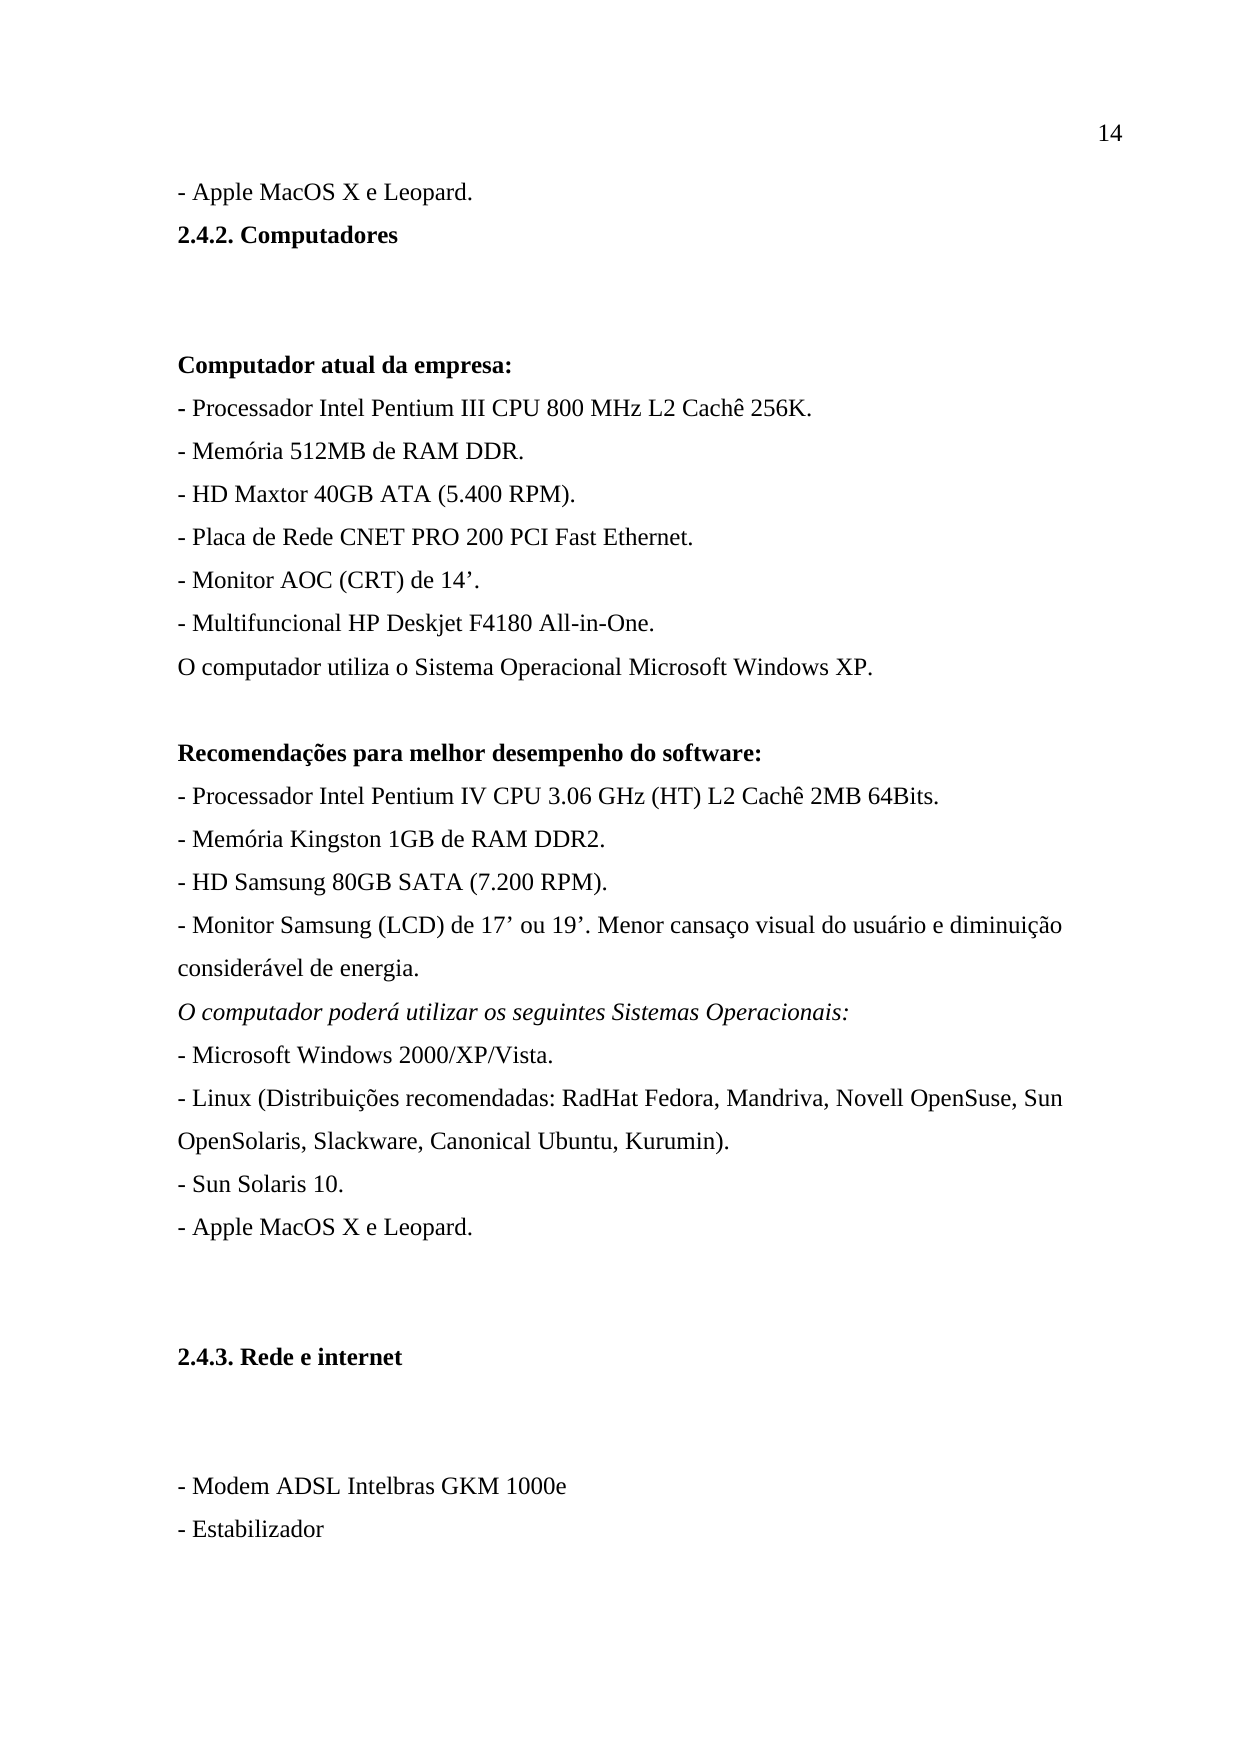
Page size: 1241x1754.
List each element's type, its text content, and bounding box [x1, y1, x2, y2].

text - Processador Intel Pentium III CPU 800 MHz L2 Cachê 256K. [177, 393, 1122, 422]
text - Apple MacOS X e Leopard. [177, 1212, 1122, 1241]
text - Apple MacOS X e Leopard. [177, 177, 1122, 206]
text - Processador Intel Pentium IV CPU 3.06 GHz (HT) L2 Cachê 2MB 64Bits. [177, 781, 1122, 810]
text - Monitor Samsung (LCD) de ou . Menor cansaço visual do usuário e diminuição considerável de energia. [177, 910, 1122, 982]
text O computador poderá utilizar os seguintes Sistemas Operacionais: [177, 997, 1122, 1025]
text Recomendações para melhor desempenho do software: [177, 738, 1122, 767]
text - Modem ADSL Intelbras GKM 1000e [177, 1471, 1122, 1500]
text - Memória Kingston 1GB de RAM DDR2. [177, 824, 1122, 853]
text - Sun Solaris 10. [177, 1169, 1122, 1198]
text - Memória 512MB de RAM DDR. [177, 436, 1122, 465]
text - Monitor AOC (CRT) de . [177, 565, 1122, 594]
text - Linux (Distribuições recomendadas: RadHat Fedora, Mandriva, Novell OpenSuse, Sun OpenSolaris, Slackware, Canonical Ubuntu, Kurumin). [177, 1083, 1122, 1155]
text - Multifuncional HP Deskjet F4180 All-in-One. [177, 608, 1122, 637]
text - HD Maxtor 40GB ATA (5.400 RPM). [177, 479, 1122, 508]
text - Estabilizador [177, 1514, 1122, 1543]
text - Placa de Rede CNET PRO 200 PCI Fast Ethernet. [177, 522, 1122, 551]
text - Microsoft Windows 2000/XP/Vista. [177, 1040, 1122, 1068]
text 2.4.3. Rede e internet [177, 1342, 1122, 1370]
text O computador utiliza o Sistema Operacional Microsoft Windows XP. [177, 652, 1122, 680]
text - HD Samsung 80GB SATA (7.200 RPM). [177, 867, 1122, 896]
text 2.4.2. Computadores [177, 220, 1122, 249]
text Computador atual da empresa: [177, 350, 1122, 378]
